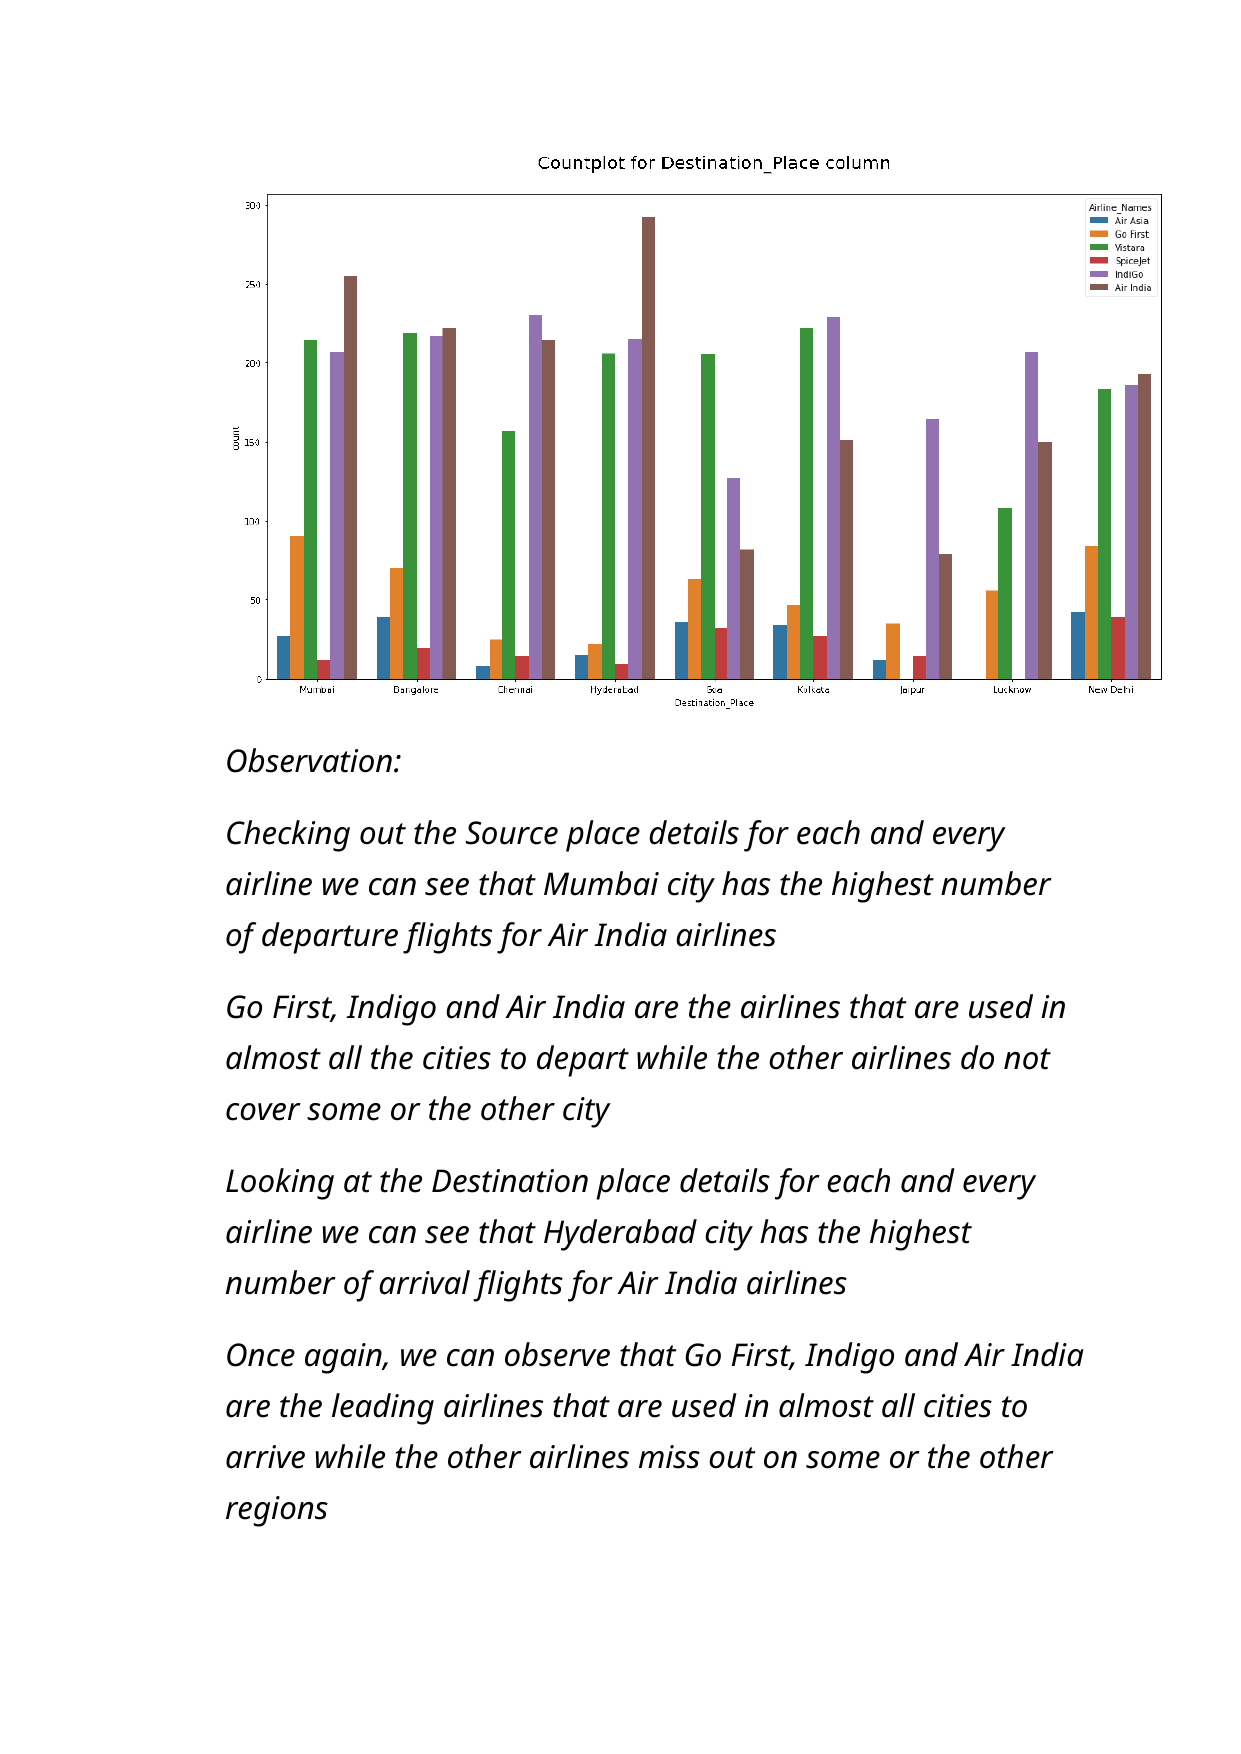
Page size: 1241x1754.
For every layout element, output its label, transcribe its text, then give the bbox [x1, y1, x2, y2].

text Once again, we can observe that Go First, Indigo and Air India are the leading airlines that are used in almost all cities to arrive while the other airlines miss out on some or the other regions [225, 1333, 1090, 1528]
text Observation: [225, 739, 1090, 782]
text Looking at the Destination place details for each and every airline we can see that Hyderabad city has the highest number of arrival flights for Air India airlines [225, 1159, 1090, 1303]
text Checking out the Source place details for each and every airline we can see that Mumbai city has the highest number of departure flights for Air India airlines [225, 811, 1090, 956]
text Go First, Indigo and Air India are the airlines that are used in almost all the cities to depart while the other airlines do not cover some or the other city [225, 985, 1090, 1129]
picture [225, 150, 1166, 713]
